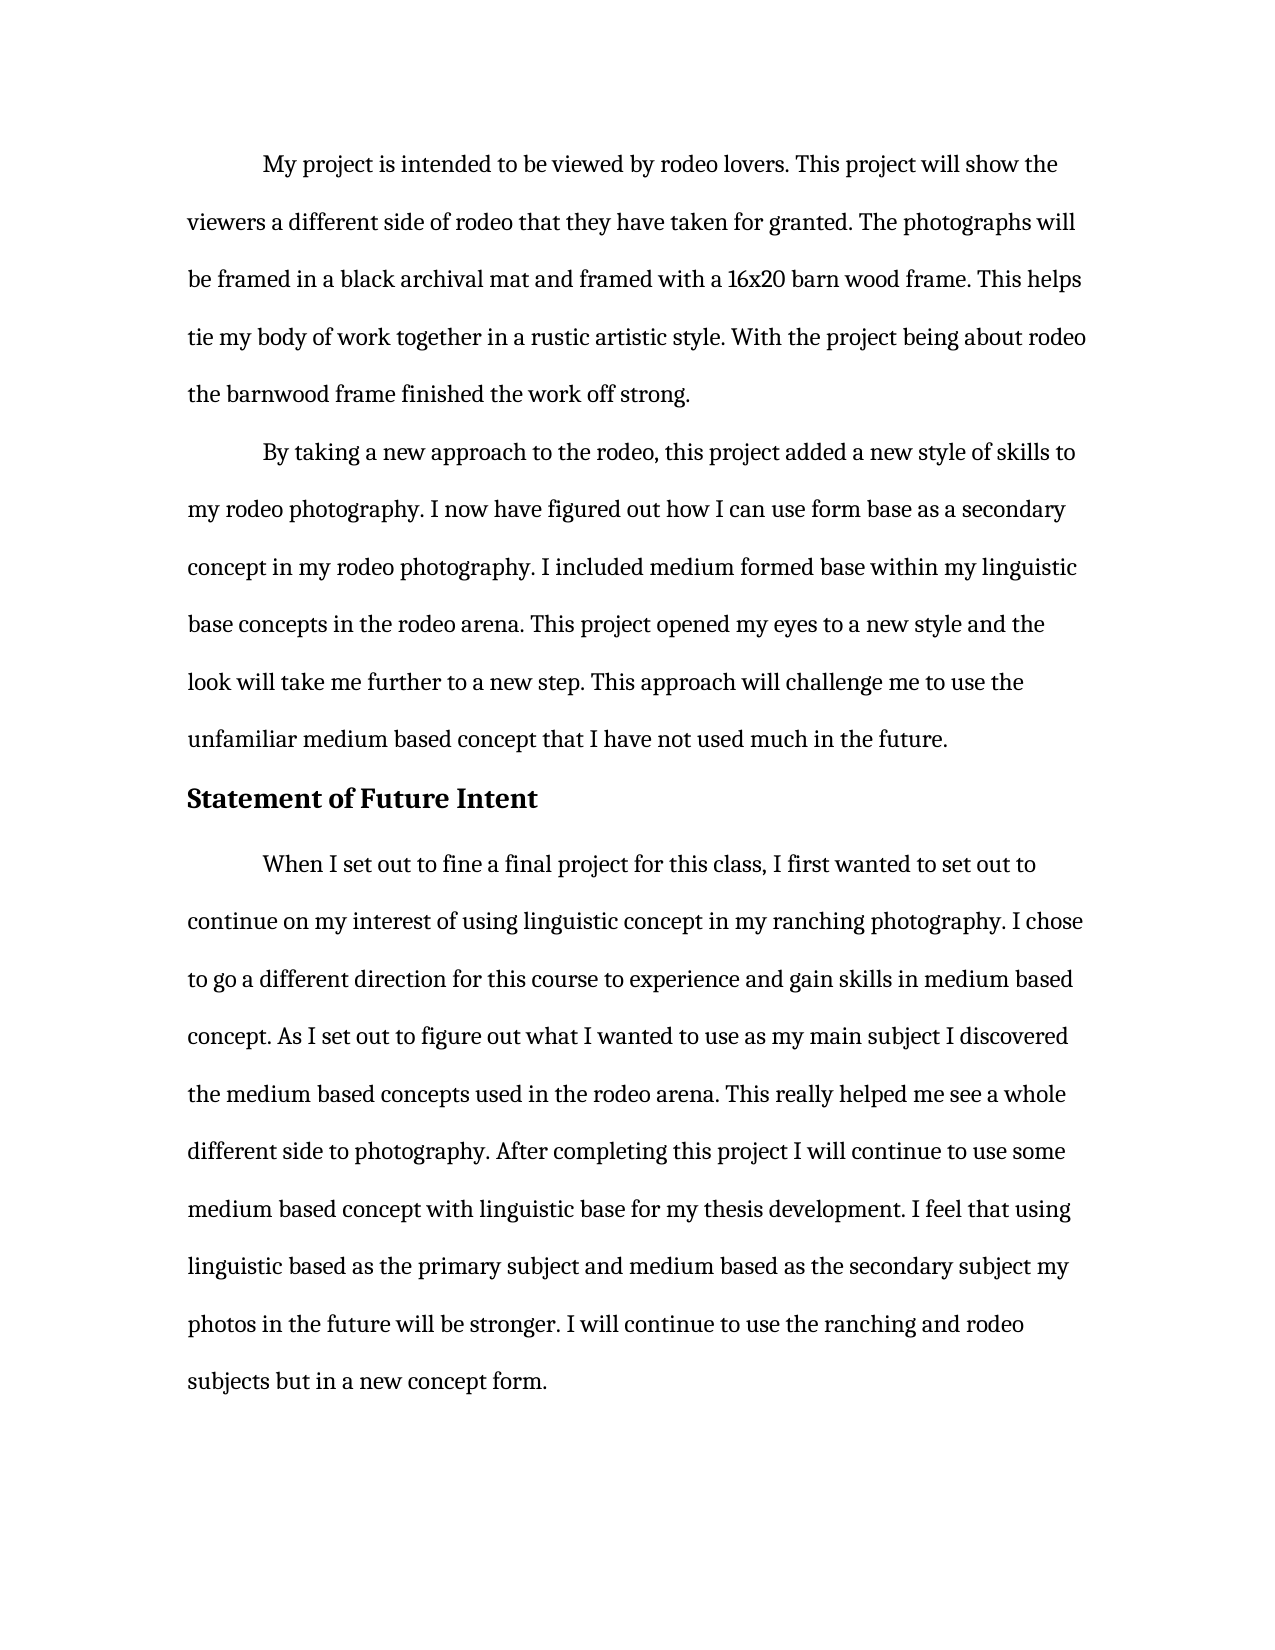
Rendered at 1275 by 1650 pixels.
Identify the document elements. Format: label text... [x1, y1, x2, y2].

text My project is intended to be viewed by rodeo lovers. This project will show the viewers a different side of rodeo that they have taken for granted. The photographs will be framed in a black archival mat and framed with a 16x20 barn wood frame. This helps tie my body of work together in a rustic artistic style. With the project being about rodeo the barnwood frame finished the work off strong. [187, 150, 1087, 409]
text When I set out to fine a final project for this class, I first wanted to set out to continue on my interest of using linguistic concept in my ranching photography. I chose to go a different direction for this course to experience and gain skills in medium based concept. As I set out to figure out what I wanted to use as my main subject I discovered the medium based concepts used in the rodeo arena. This really helped me see a whole different side to photography. After completing this project I will continue to use some medium based concept with linguistic base for my thesis development. I feel that using linguistic based as the primary subject and medium based as the secondary subject my photos in the future will be stronger. I will continue to use the ranching and rodeo subjects but in a new concept form. [187, 849, 1087, 1396]
text By taking a new approach to the rodeo, this project added a new style of skills to my rodeo photography. I now have figured out how I can use form base as a secondary concept in my rodeo photography. I included medium formed base within my linguistic base concepts in the rodeo arena. This project opened my eyes to a new style and the look will take me further to a new step. This approach will challenge me to use the unfamiliar medium based concept that I have not used much in the future. [187, 437, 1087, 754]
text Statement of Future Intent [187, 782, 1087, 816]
